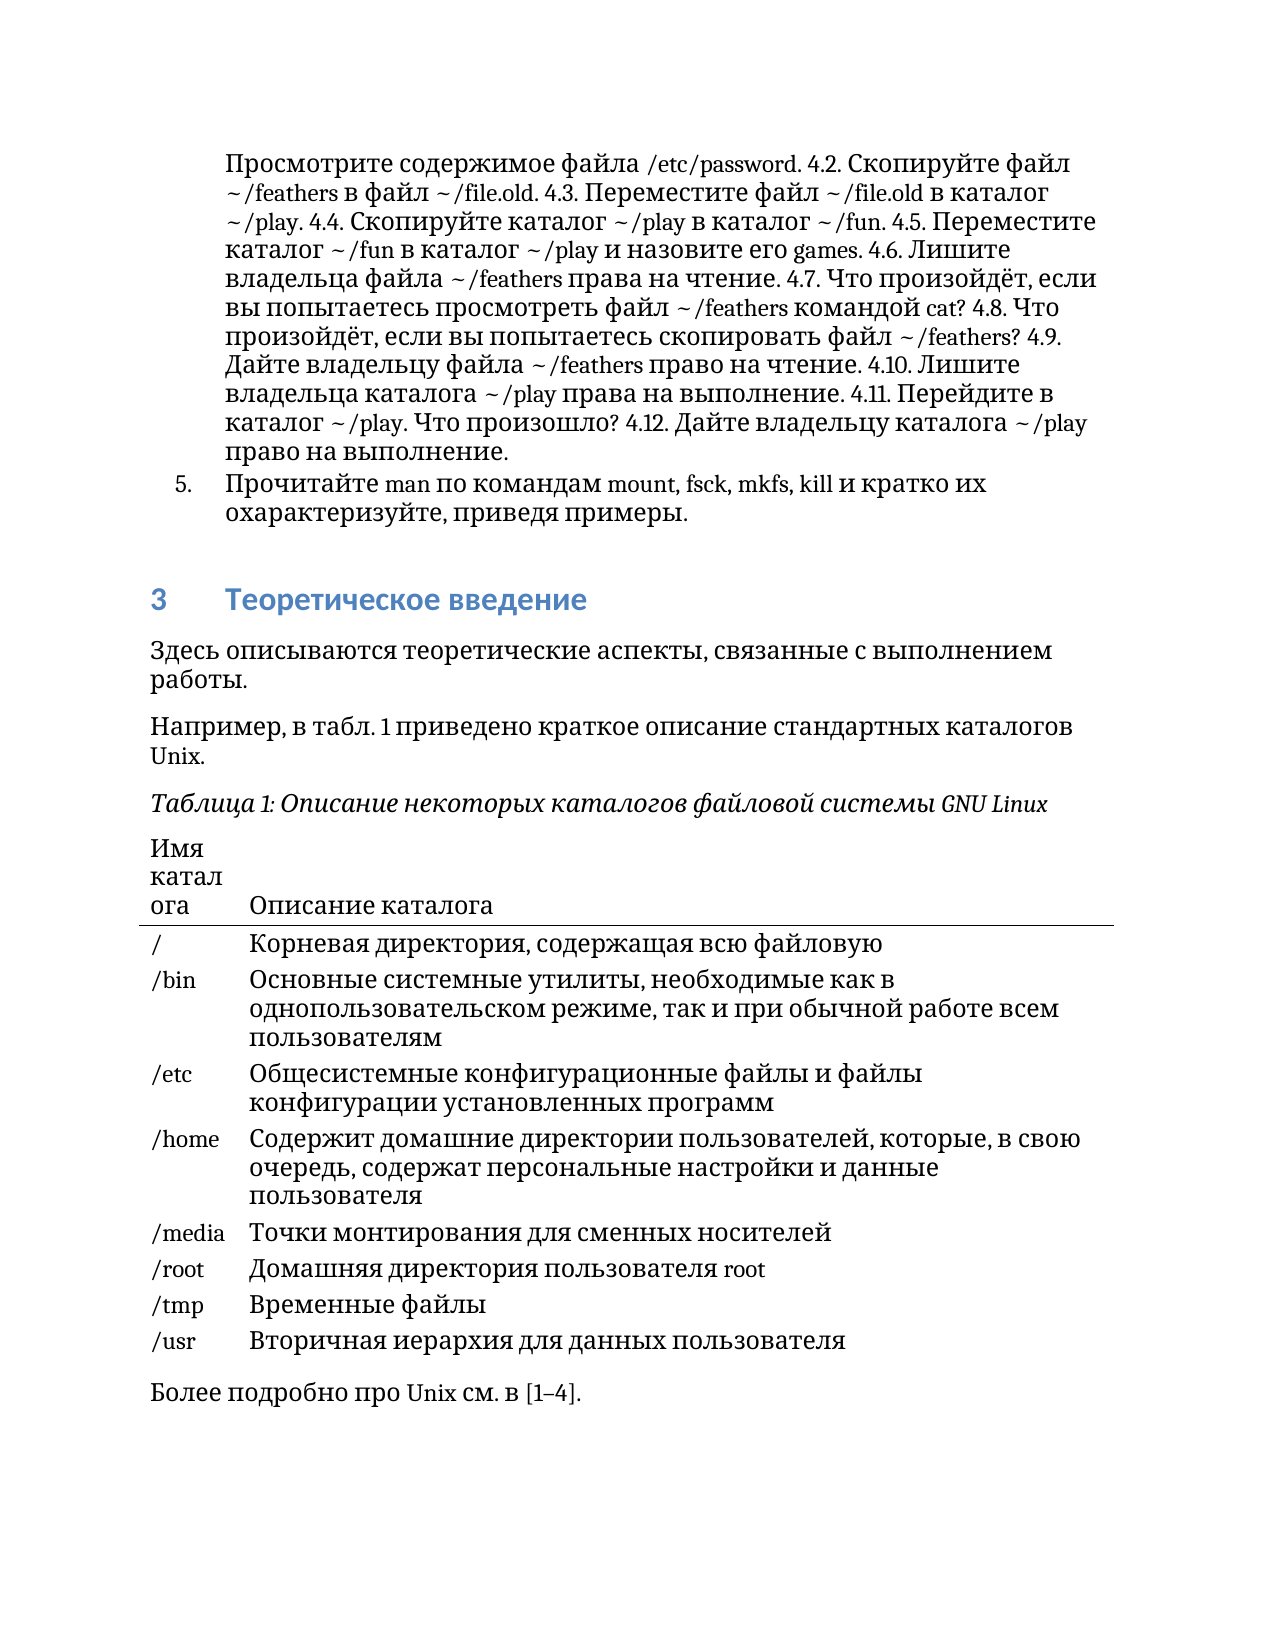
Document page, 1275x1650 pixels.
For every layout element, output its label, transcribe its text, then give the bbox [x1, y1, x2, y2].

table_header Описание каталога [238, 831, 1114, 924]
table_cell /tmp [139, 1287, 238, 1323]
table_cell Домашняя директория пользователя root [238, 1251, 1114, 1287]
text Например, в табл. 1 приведено краткое описание стандартных каталогов Unix. [150, 713, 1125, 771]
subtitle 3 Теоретическое введение [150, 577, 1125, 618]
text Таблица 1: Описание некоторых каталогов файловой системы GNU Linux [150, 789, 1125, 818]
table_cell Содержит домашние директории пользователей, которые, в свою очередь, содержат персональные настройки и данные пользователя [238, 1121, 1114, 1215]
table_cell /home [139, 1121, 238, 1215]
table_cell /etc [139, 1056, 238, 1121]
text Более подробно про Unix см. в [1–4]. [150, 1378, 1125, 1407]
table_cell Точки монтирования для сменных носителей [238, 1215, 1114, 1251]
text Здесь описываются теоретические аспекты, связанные с выполнением работы. [150, 637, 1125, 694]
table_cell Временные файлы [238, 1287, 1114, 1323]
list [175, 150, 1125, 466]
table_cell Основные системные утилиты, необходимые как в однопользовательском режиме, так и при обычной работе всем пользователям [238, 962, 1114, 1056]
table_cell Вторичная иерархия для данных пользователя [238, 1324, 1114, 1360]
table_cell Корневая директория, содержащая всю файловую [238, 926, 1114, 962]
table_cell Общесистемные конфигурационные файлы и файлы конфигурации установленных программ [238, 1056, 1114, 1121]
table_header Имя каталога [139, 831, 238, 924]
table_cell / [139, 926, 238, 962]
table_cell /root [139, 1251, 238, 1287]
table_cell /media [139, 1215, 238, 1251]
table_cell /usr [139, 1324, 238, 1360]
list Прочитайте man по командам mount, fsck, mkfs, kill и кратко их охарактеризуйте, приведя примеры. [175, 470, 1125, 527]
table_cell /bin [139, 962, 238, 1056]
